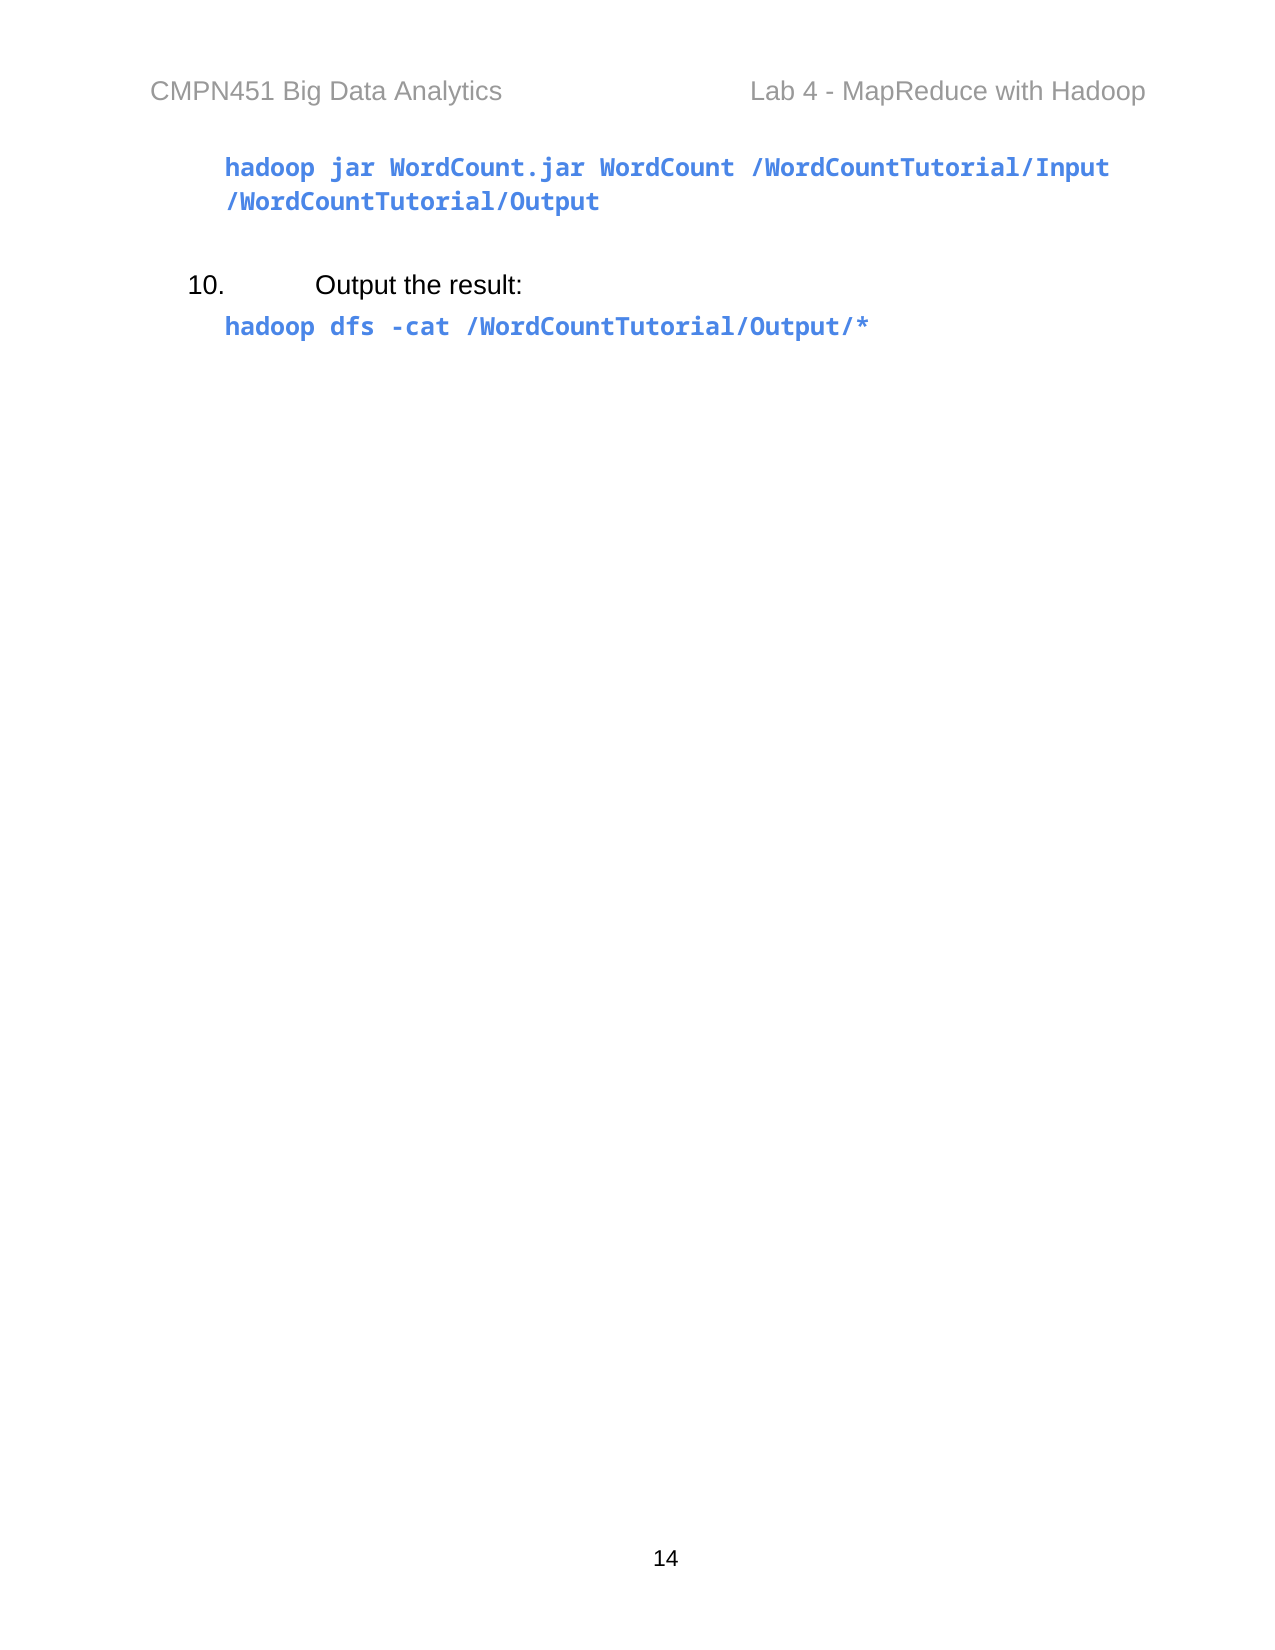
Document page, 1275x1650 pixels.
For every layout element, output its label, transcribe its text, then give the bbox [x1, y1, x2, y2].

text hadoop jar WordCount.jar WordCount /WordCountTutorial/Input /WordCountTutorial/Output [225, 150, 1181, 218]
text hadoop dfs -cat /WordCountTutorial/Output/* [225, 308, 1181, 342]
list Output the result: [187, 269, 1181, 300]
